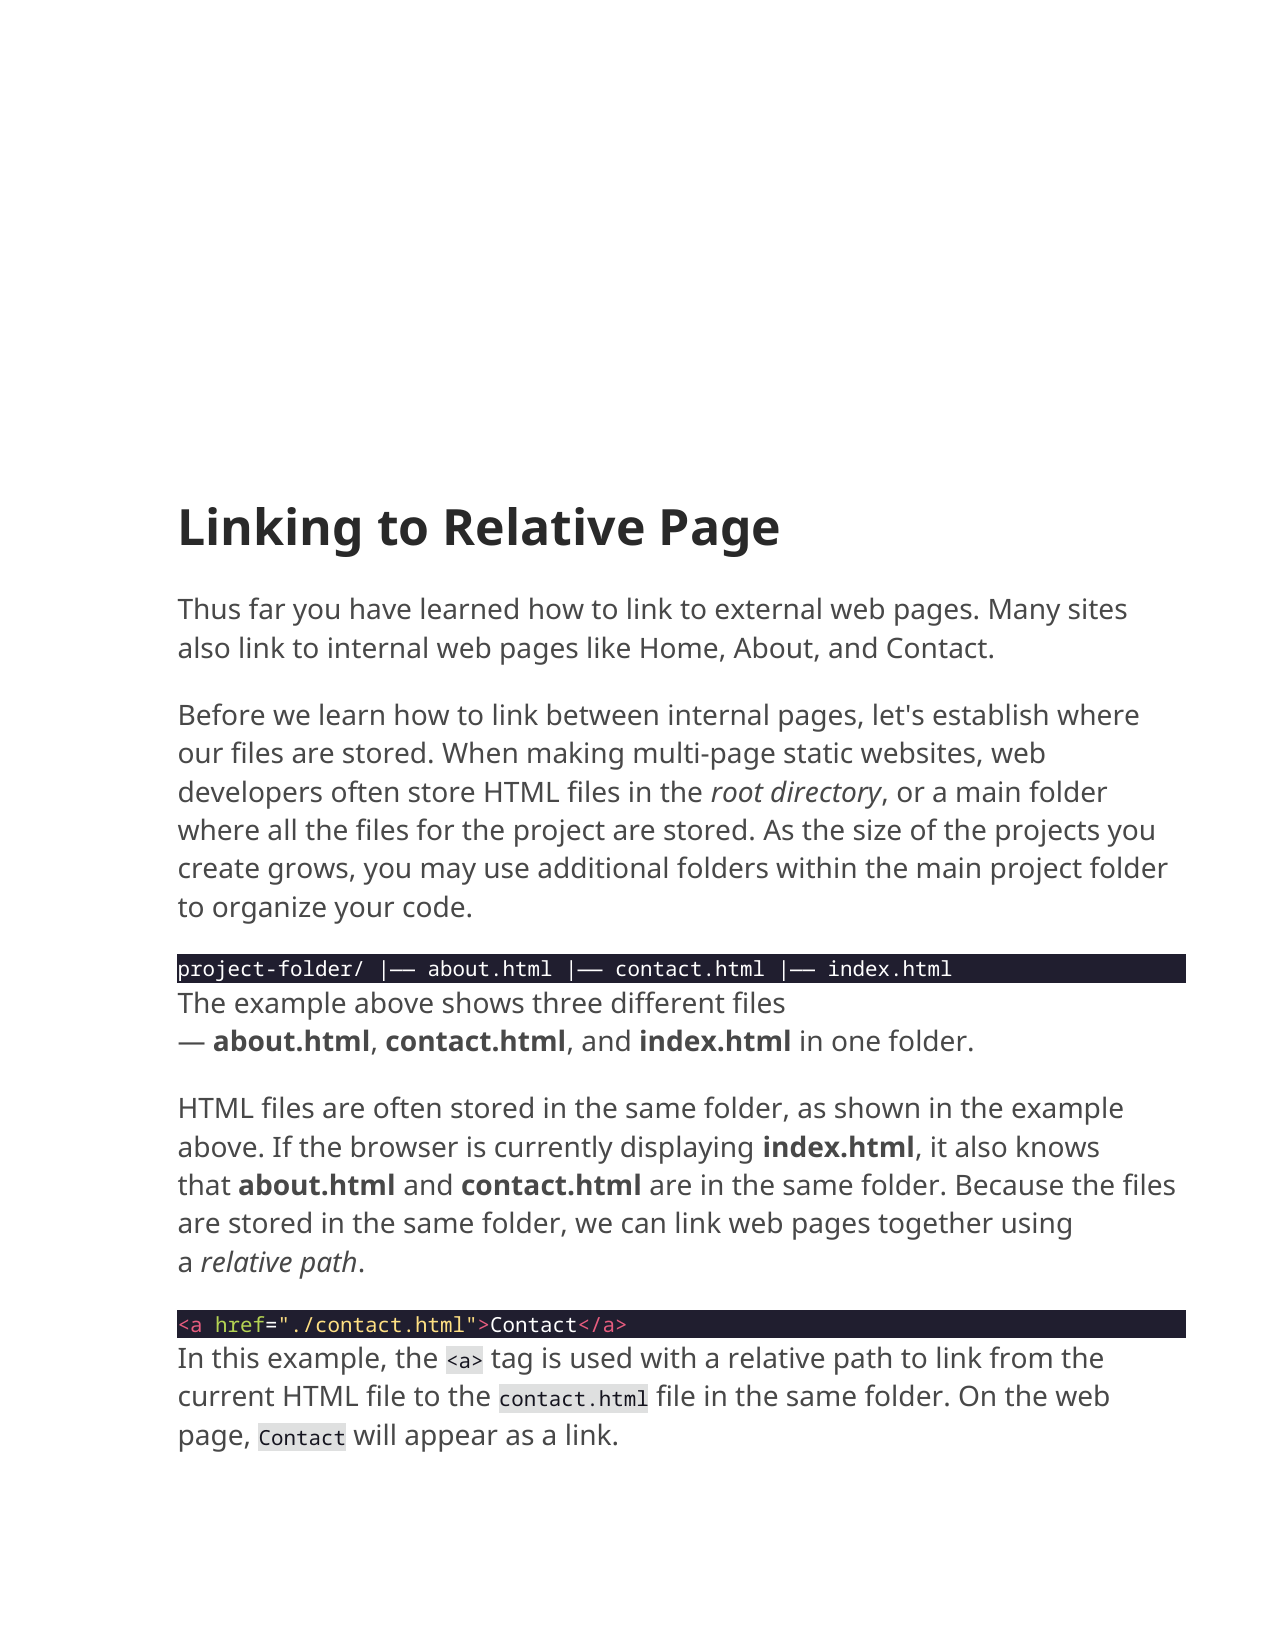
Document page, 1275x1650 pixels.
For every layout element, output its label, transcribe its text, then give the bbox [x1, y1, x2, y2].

text In this example, the <a> tag is used with a relative path to link from the current HTML file to the contact.html file in the same folder. On the web page, Contact will appear as a link. [177, 1338, 1186, 1453]
text The example above shows three different files — about.html, contact.html, and index.html in one folder. [177, 983, 1186, 1060]
text <a href="./contact.html">Contact</a> [177, 1310, 1186, 1338]
text project-folder/ |—— about.html |—— contact.html |—— index.html [177, 954, 1186, 983]
subtitle Linking to Relative Page [177, 492, 1186, 560]
text Before we learn how to link between internal pages, let's establish where our files are stored. When making multi-page static websites, web developers often store HTML files in the root directory, or a main folder where all the files for the project are stored. As the size of the projects you create grows, you may use additional folders within the main project folder to organize your code. [177, 695, 1186, 925]
text HTML files are often stored in the same folder, as shown in the example above. If the browser is currently displaying index.html, it also knows that about.html and contact.html are in the same folder. Because the files are stored in the same folder, we can link web pages together using a relative path. [177, 1089, 1186, 1281]
text Thus far you have learned how to link to external web pages. Many sites also link to internal web pages like Home, About, and Contact. [177, 589, 1186, 666]
